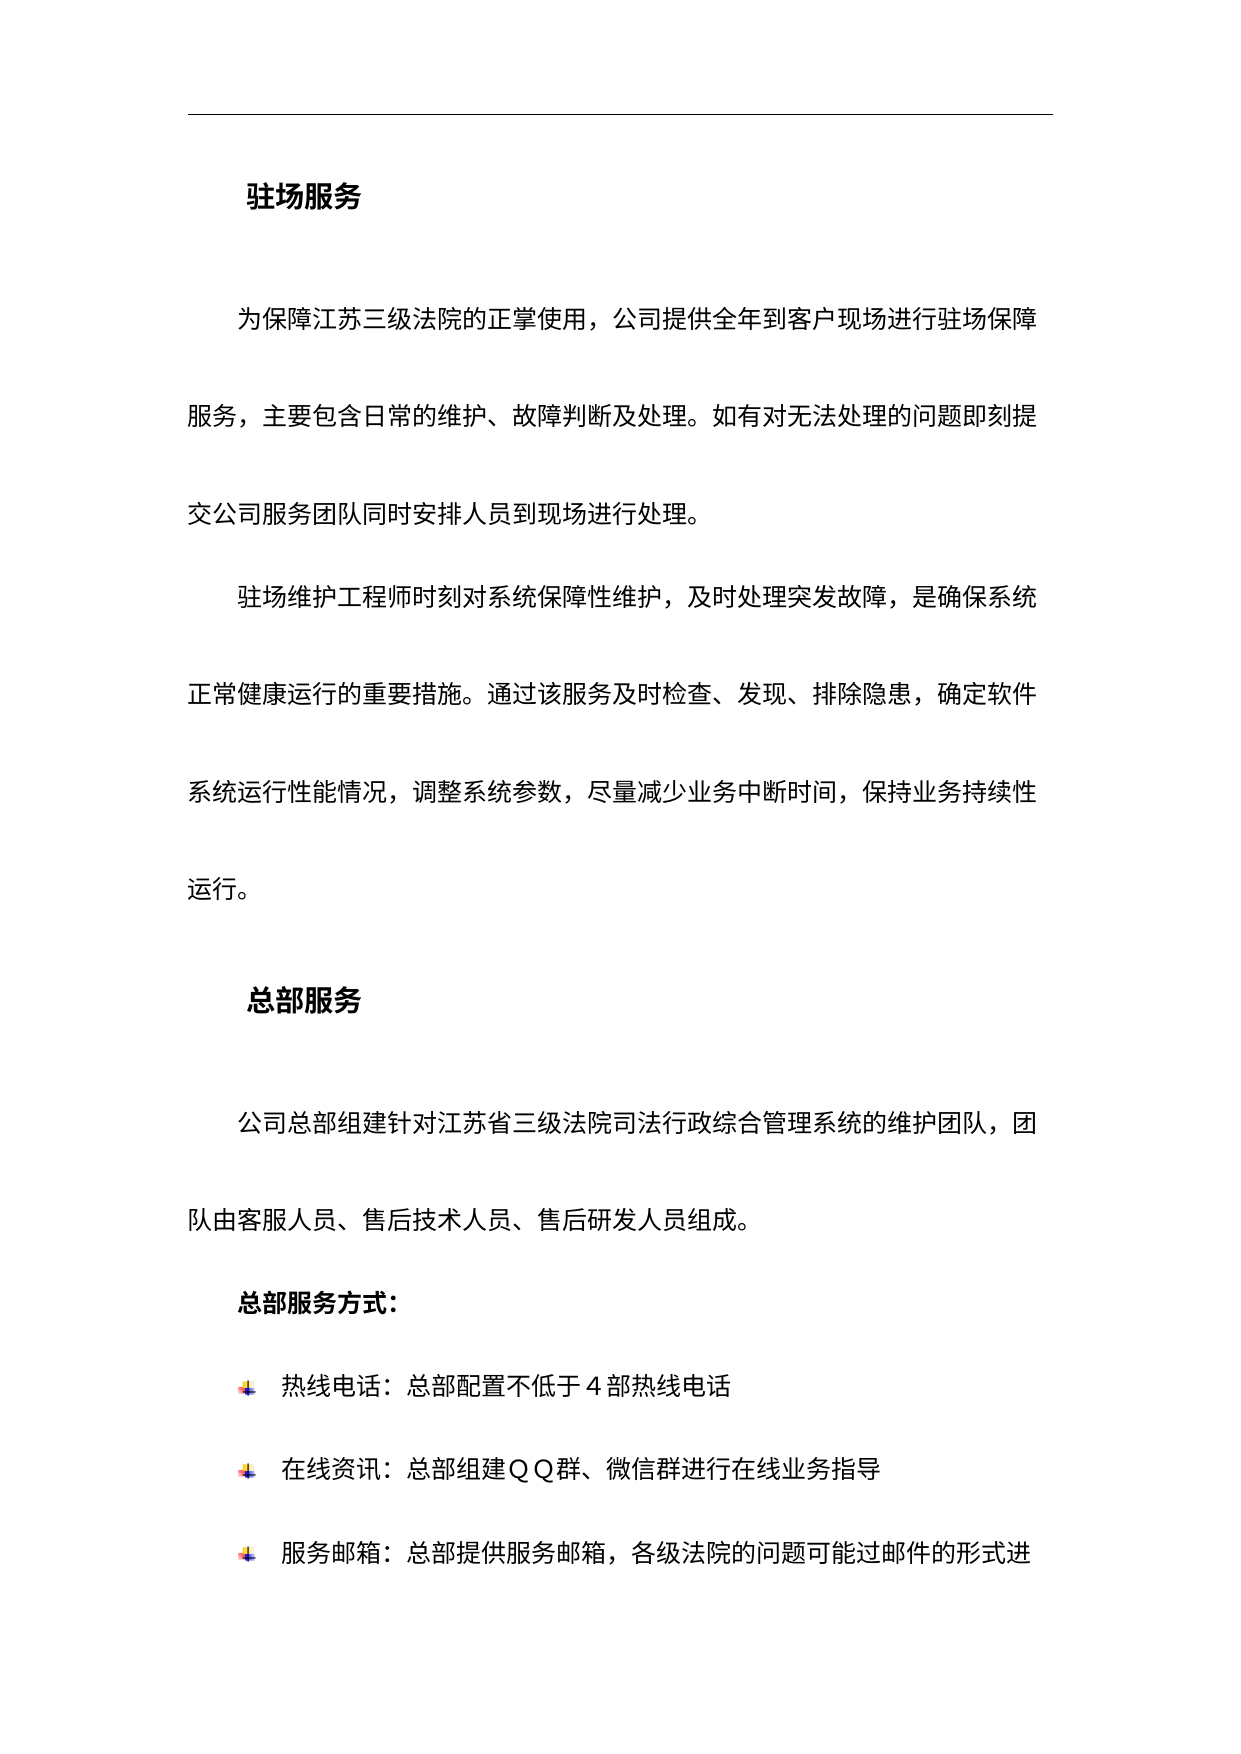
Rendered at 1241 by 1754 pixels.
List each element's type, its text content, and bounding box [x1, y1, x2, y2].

picture [238, 1379, 256, 1396]
subtitle 总部服务 [187, 966, 1053, 1031]
text 公司总部组建针对江苏省三级法院司法行政综合管理系统的维护团队，团队由客服人员、售后技术人员、售后研发人员组成。 [187, 1089, 1053, 1251]
picture [238, 1545, 256, 1562]
text 驻场维护工程师时刻对系统保障性维护，及时处理突发故障，是确保系统正常健康运行的重要措施。通过该服务及时检查、发现、排除隐患，确定软件系统运行性能情况，调整系统参数，尽量减少业务中断时间，保持业务持续性运行。 [187, 563, 1053, 921]
picture [238, 1462, 256, 1479]
text 为保障江苏三级法院的正掌使用，公司提供全年到客户现场进行驻场保障服务，主要包含日常的维护、故障判断及处理。如有对无法处理的问题即刻提交公司服务团队同时安排人员到现场进行处理。 [187, 285, 1053, 545]
subtitle 驻场服务 [187, 162, 1053, 227]
text 总部服务方式： [187, 1269, 1053, 1334]
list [237, 1519, 1053, 1584]
list 热线电话：总部配置不低于４部热线电话 [237, 1352, 1053, 1417]
list 在线资讯：总部组建ＱＱ群、微信群进行在线业务指导 [237, 1436, 1053, 1501]
